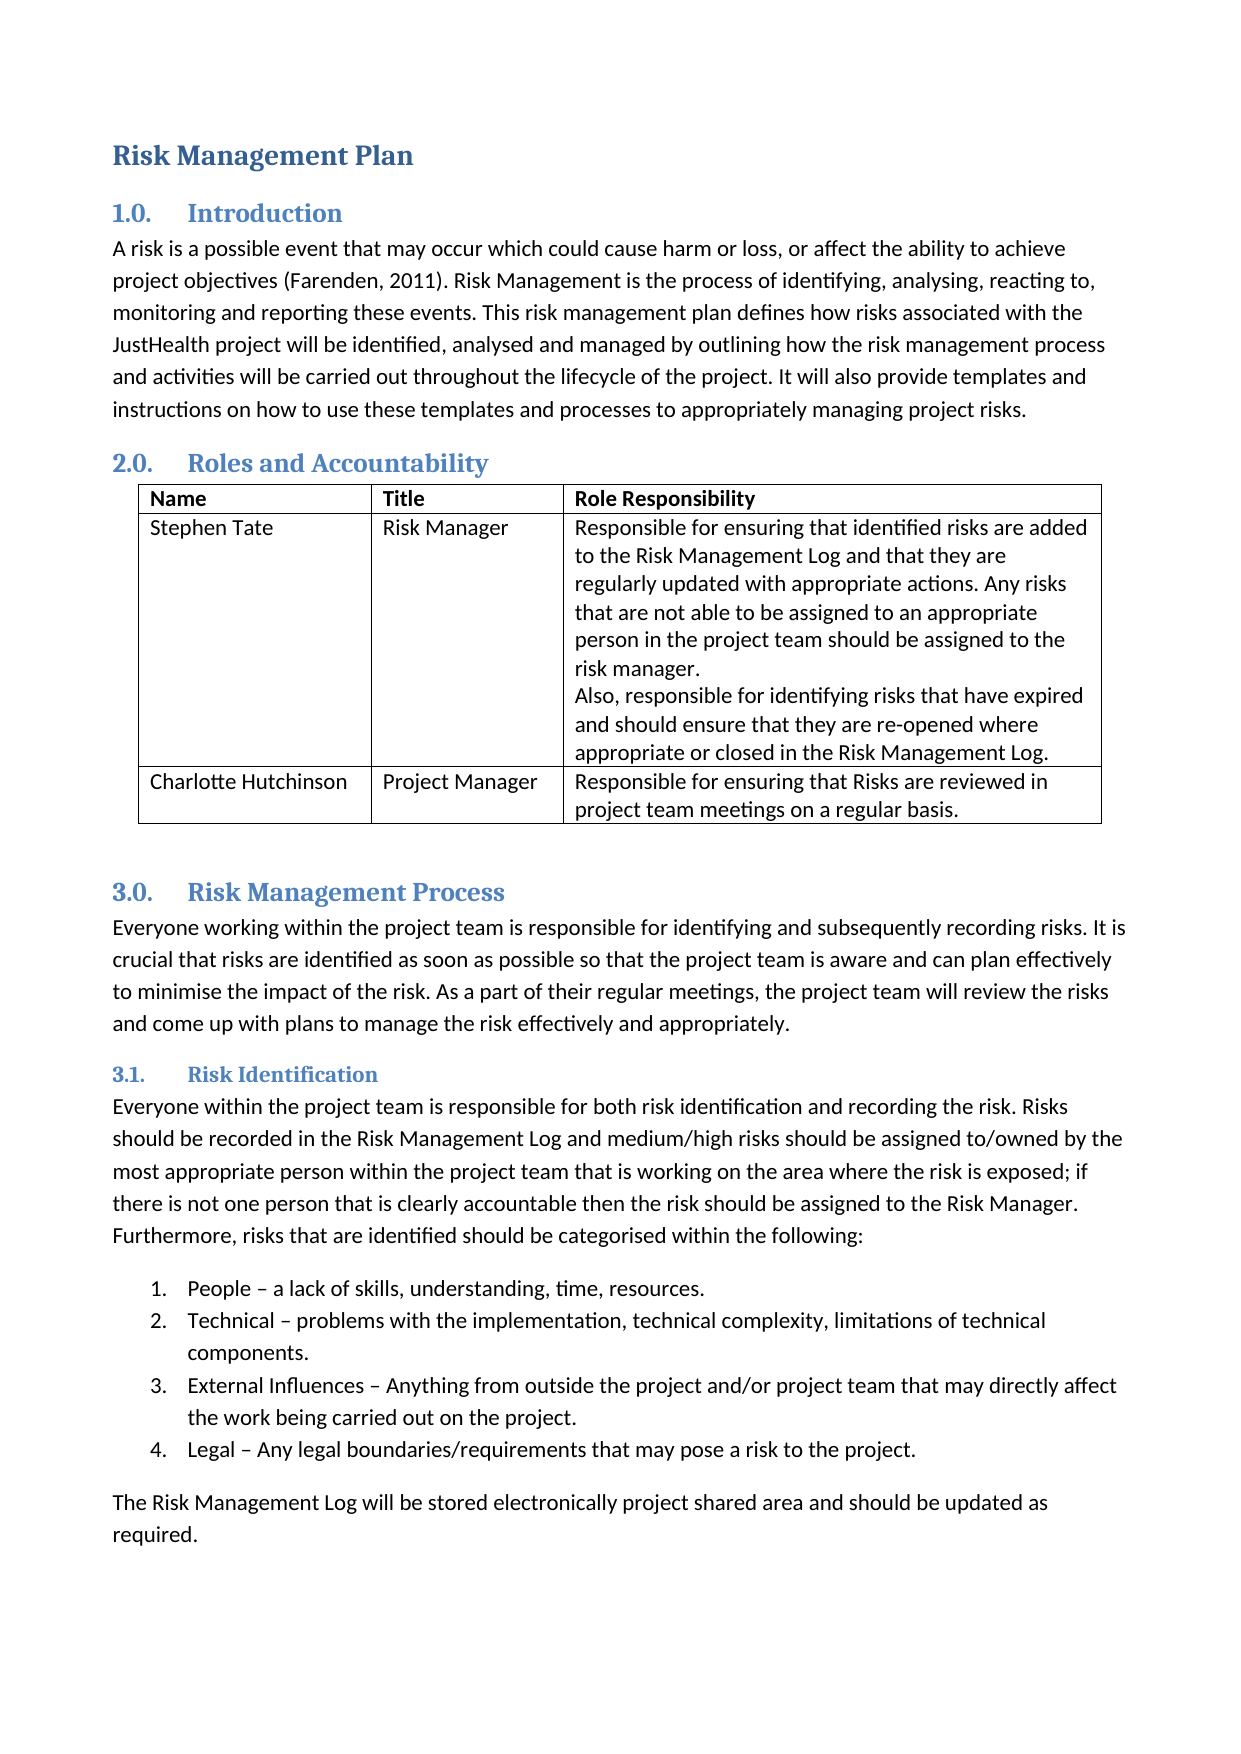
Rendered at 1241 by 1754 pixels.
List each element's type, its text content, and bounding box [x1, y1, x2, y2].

text A risk is a possible event that may occur which could cause harm or loss, or affect the ability to achieve project objectives . Risk Management is the process of identifying, analysing, reacting to, monitoring and reporting these events. This risk management plan defines how risks associated with the JustHealth project will be identified, analysed and managed by outlining how the risk management process and activities will be carried out throughout the lifecycle of the project. It will also provide templates and instructions on how to use these templates and processes to appropriately managing project risks. [112, 234, 1128, 423]
table_cell Stephen Tate [139, 514, 371, 766]
table_cell Responsible for ensuring that identified risks are added to the Risk Management Log and that they are regularly updated with appropriate actions. Any risks that are not able to be assigned to an appropriate person in the project team should be assigned to the risk manager. Also, responsible for identifying risks that have expired and should ensure that they are re-opened where appropriate or closed in the Risk Management Log. [564, 514, 1101, 766]
text Everyone within the project team is responsible for both risk identification and recording the risk. Risks should be recorded in the Risk Management Log and medium/high risks should be assigned to/owned by the most appropriate person within the project team that is working on the area where the risk is exposed; if there is not one person that is clearly accountable then the risk should be assigned to the Risk Manager. Furthermore, risks that are identified should be categorised within the following: [112, 1092, 1128, 1249]
text Everyone working within the project team is responsible for identifying and subsequently recording risks. It is crucial that risks are identified as soon as possible so that the project team is aware and can plan effectively to minimise the impact of the risk. As a part of their regular meetings, the project team will review the risks and come up with plans to manage the risk effectively and appropriately. [112, 913, 1128, 1037]
table_header Name [139, 485, 371, 512]
subtitle Risk Identification [112, 1062, 1128, 1088]
table_cell Charlotte Hutchinson [139, 767, 371, 823]
list External Influences – Anything from outside the project and/or project team that may directly affect the work being carried out on the project. [150, 1371, 1128, 1431]
table_header Role Responsibility [564, 485, 1101, 512]
table_cell Responsible for ensuring that Risks are reviewed in project team meetings on a regular basis. [564, 767, 1101, 823]
list Technical – problems with the implementation, technical complexity, limitations of technical components. [150, 1306, 1128, 1367]
table_cell Risk Manager [372, 514, 563, 766]
subtitle Introduction [112, 198, 1128, 229]
table_cell Project Manager [372, 767, 563, 823]
table_header Title [372, 485, 563, 512]
subtitle Risk Management Process [112, 877, 1128, 908]
list Legal – Any legal boundaries/requirements that may pose a risk to the project. [150, 1435, 1128, 1463]
subtitle Roles and Accountability [112, 448, 1128, 479]
text The Risk Management Log will be stored electronically project shared area and should be updated as required. [112, 1488, 1128, 1548]
subtitle Risk Management Plan [112, 139, 1128, 172]
list People – a lack of skills, understanding, time, resources. [150, 1274, 1128, 1302]
